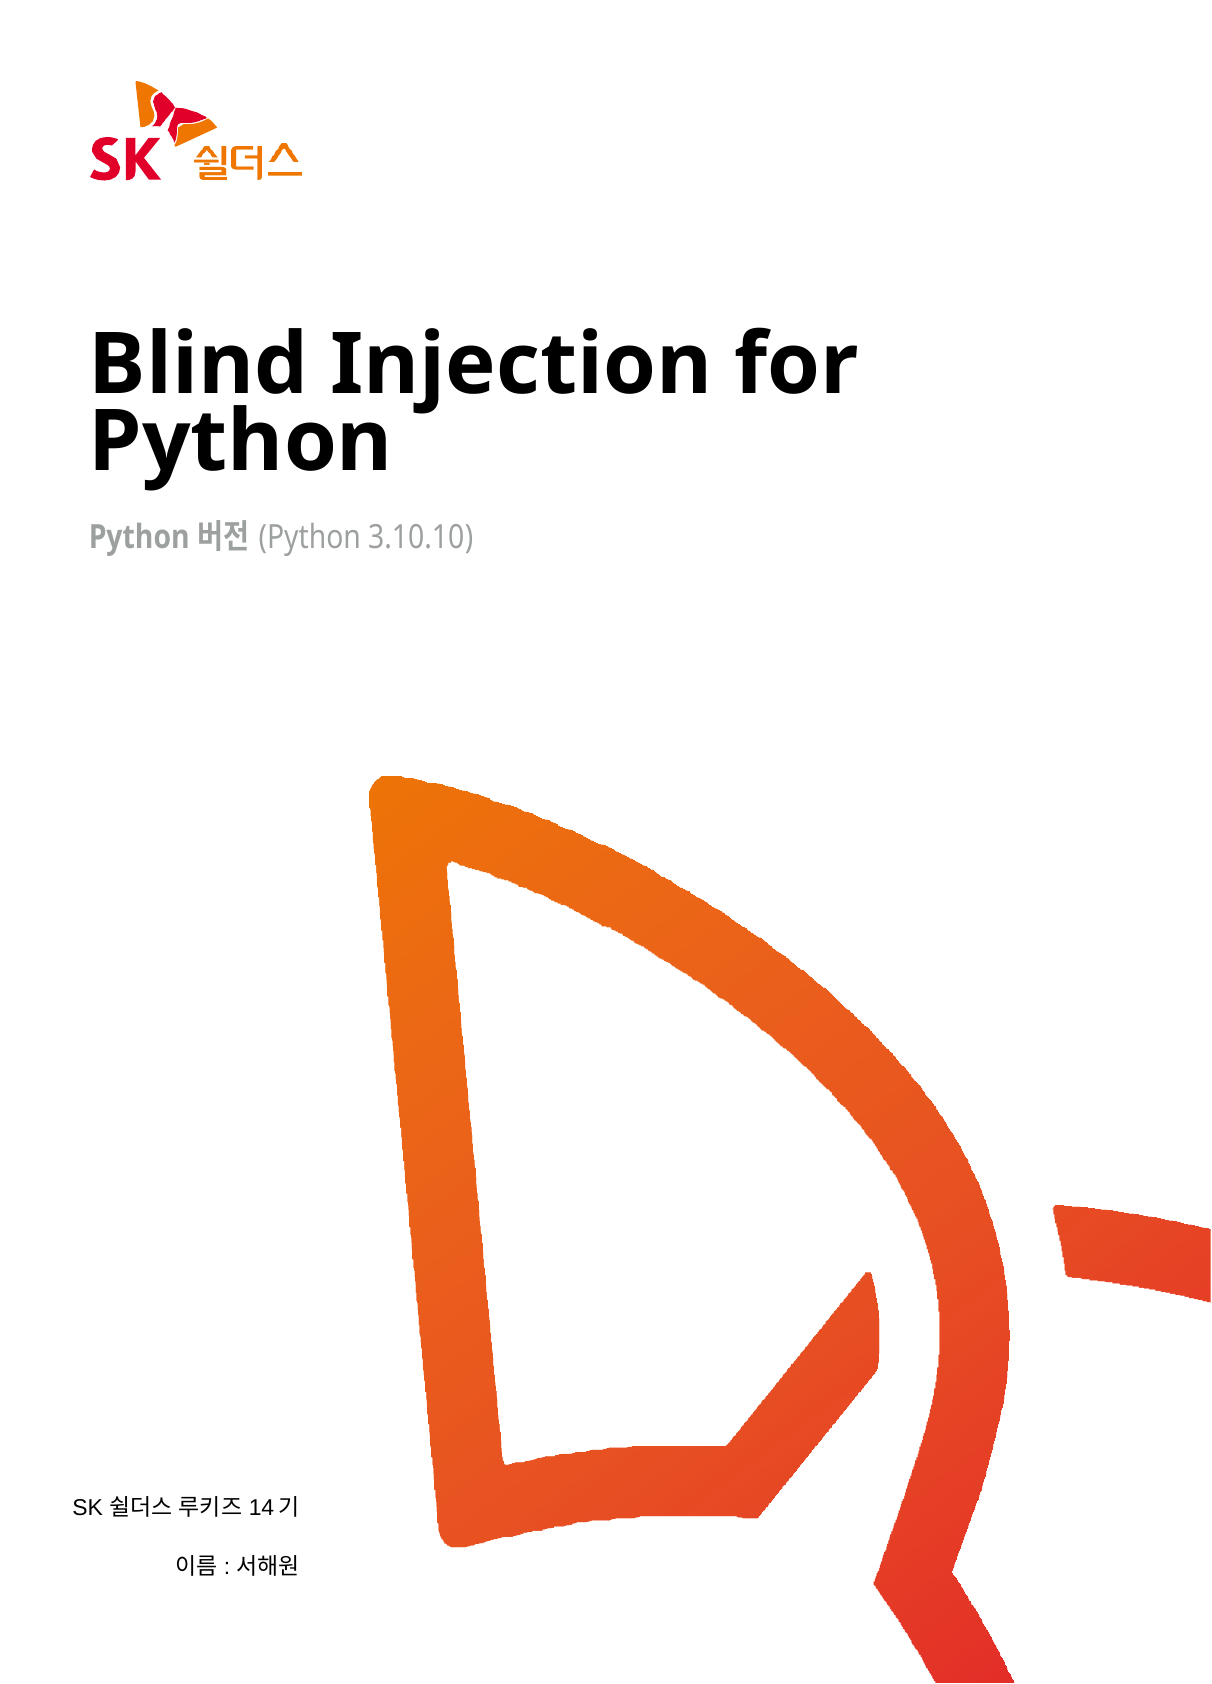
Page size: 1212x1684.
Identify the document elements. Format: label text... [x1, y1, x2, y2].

picture [194, 146, 227, 180]
picture [369, 776, 1211, 1683]
title Blind Injection for Python [88, 325, 987, 495]
picture [187, 133, 207, 143]
text Python 버전 (Python 3.10.10) [88, 510, 1041, 558]
picture [151, 92, 207, 143]
picture [231, 146, 262, 180]
picture [268, 143, 299, 162]
